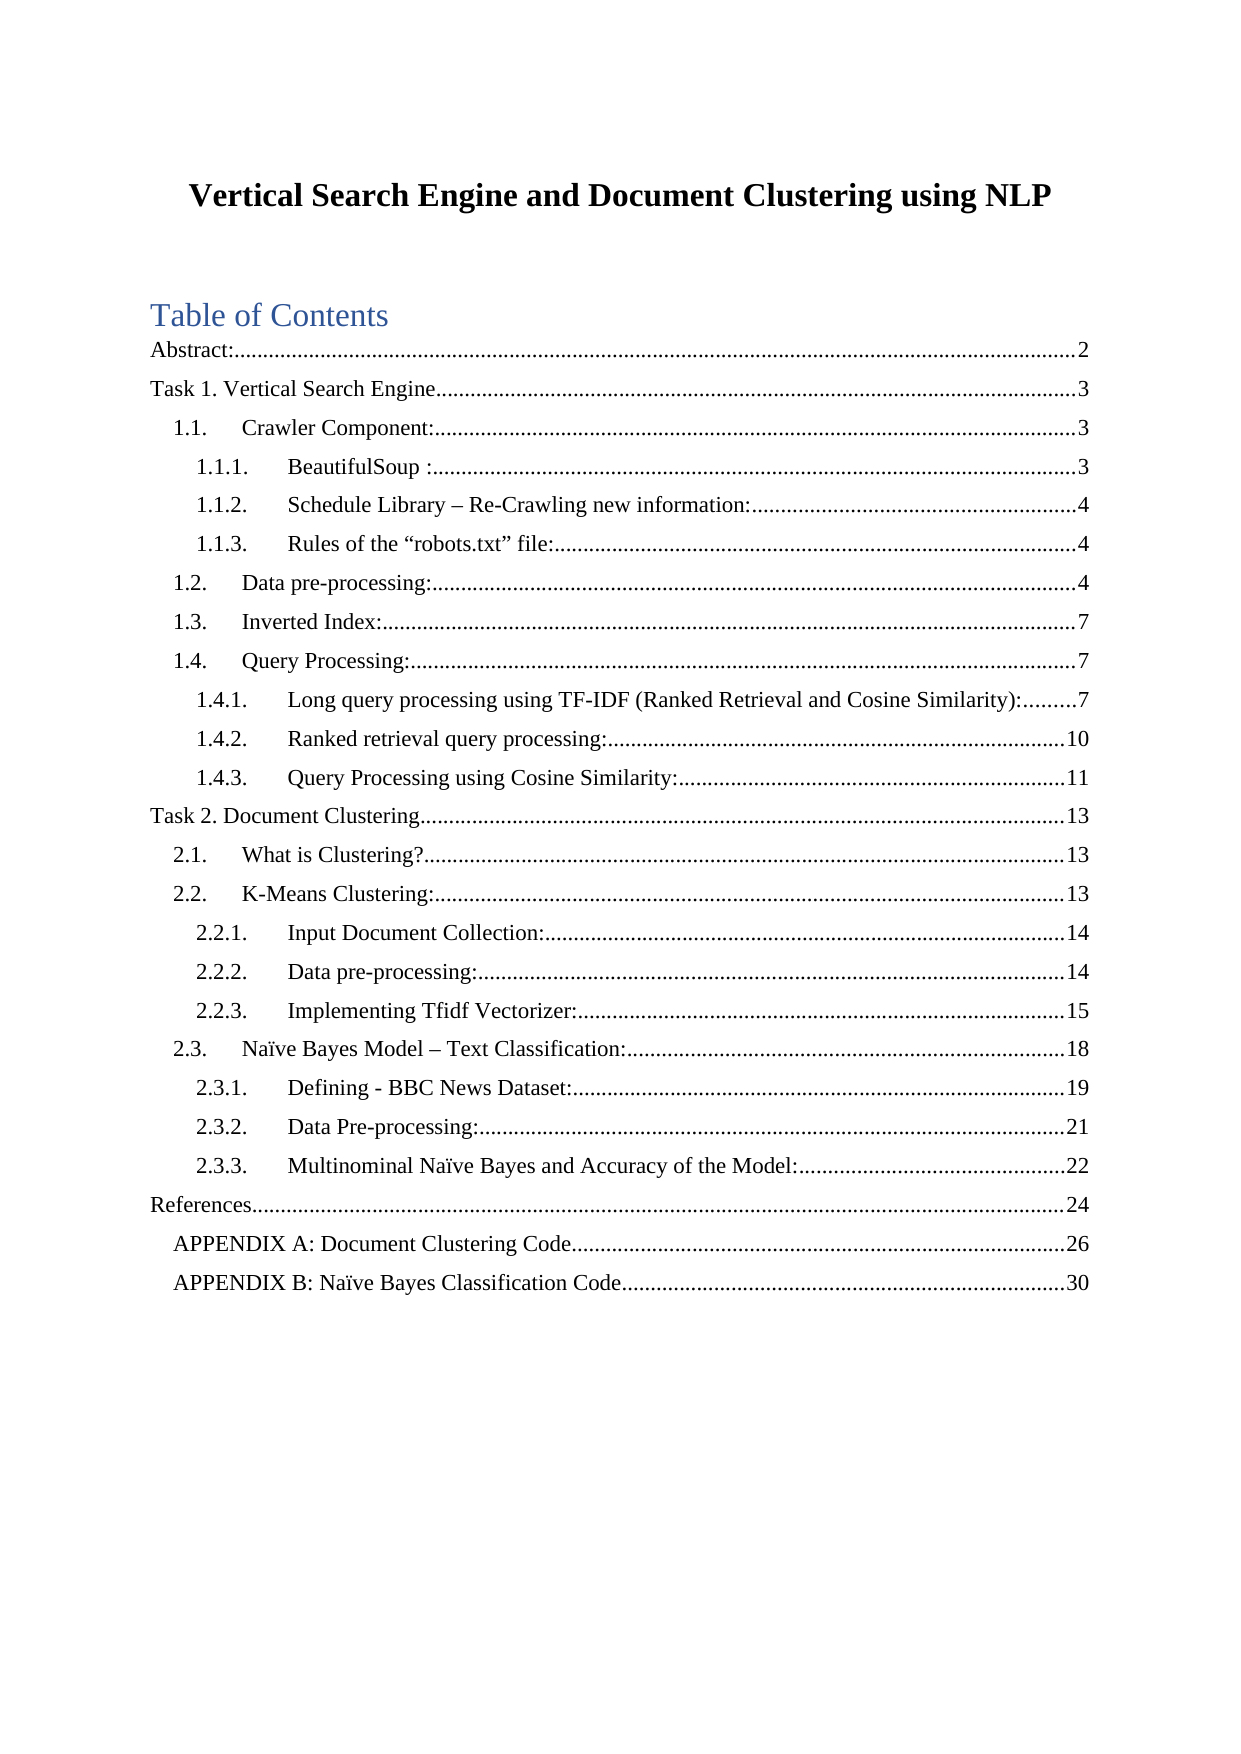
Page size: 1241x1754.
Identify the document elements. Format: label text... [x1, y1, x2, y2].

subtitle Vertical Search Engine and Document Clustering using NLP [150, 175, 1090, 213]
